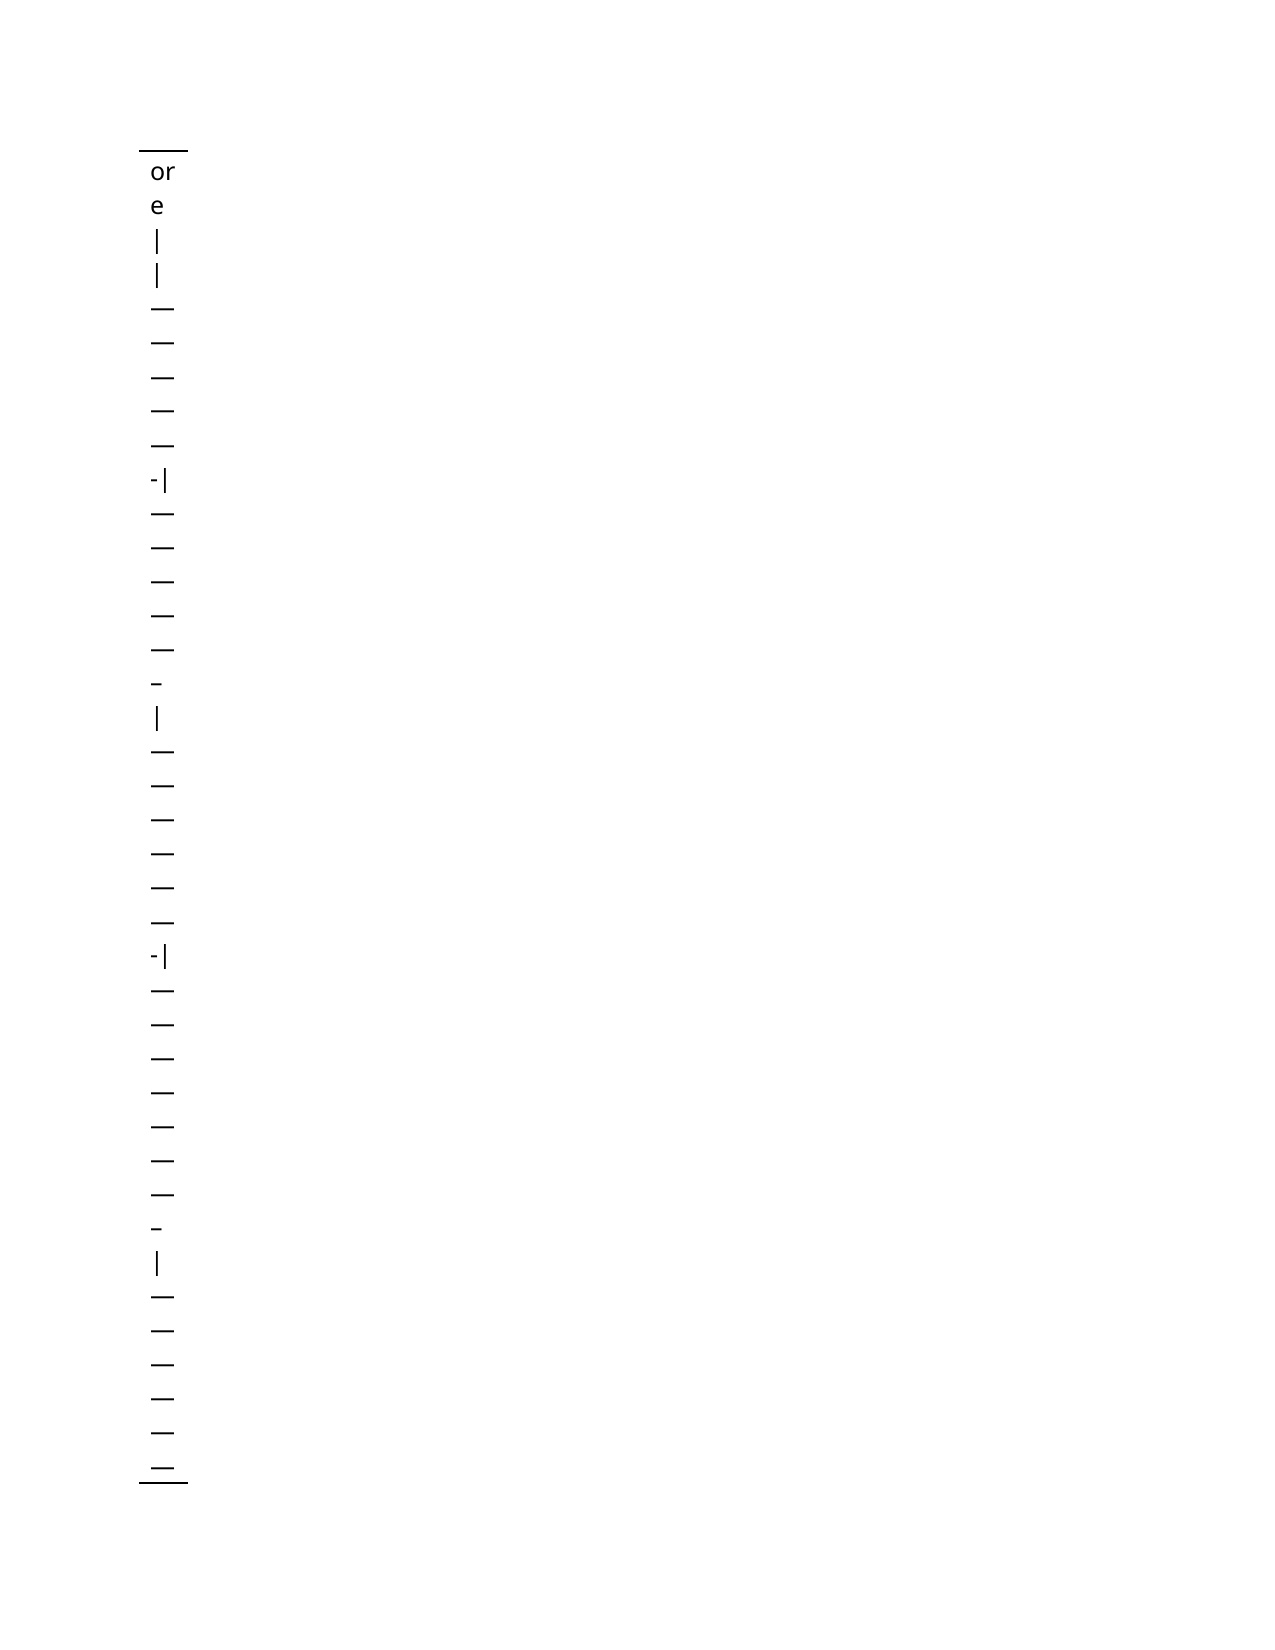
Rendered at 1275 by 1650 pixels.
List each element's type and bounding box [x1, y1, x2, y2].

table_header [139, 152, 187, 1482]
